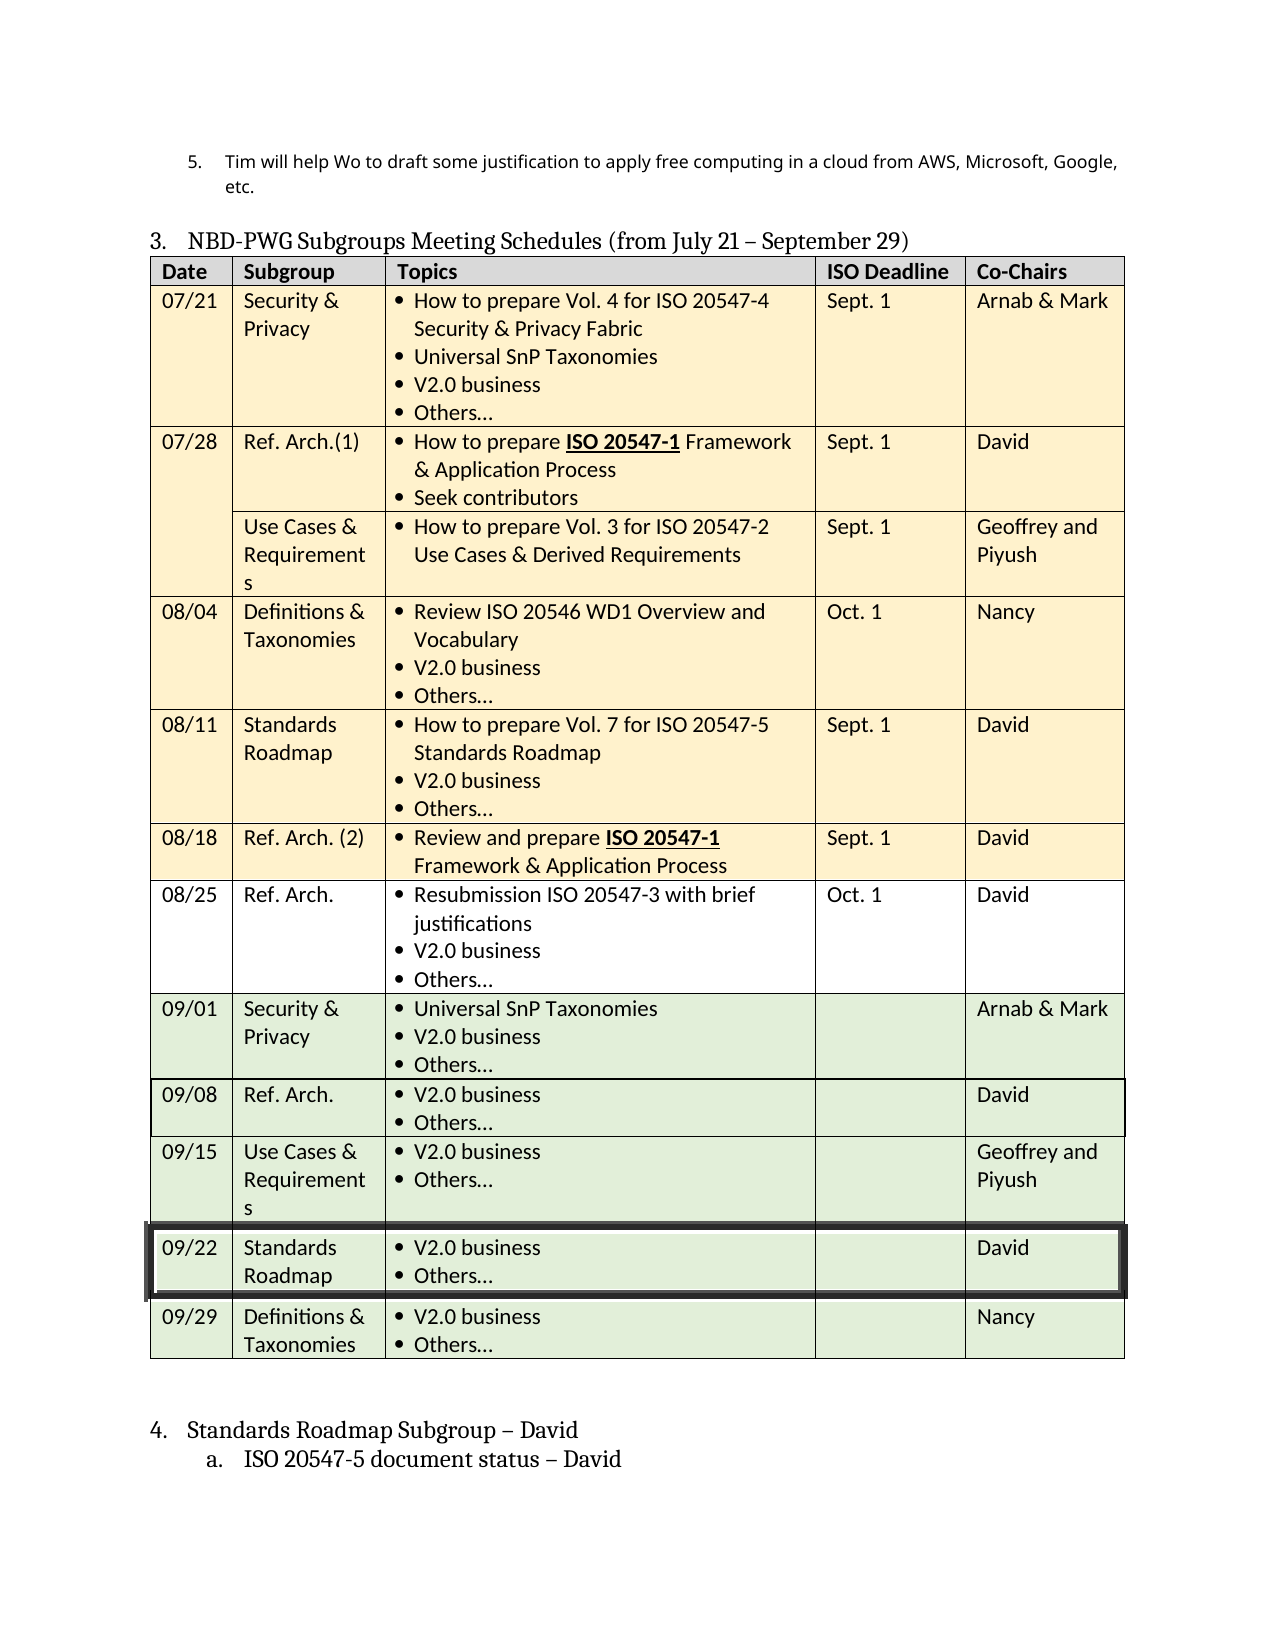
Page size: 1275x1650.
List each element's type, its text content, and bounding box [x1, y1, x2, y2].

table_cell V2.0 business Others… [386, 1137, 815, 1221]
table_cell David [966, 881, 1124, 993]
table_cell 08/18 [151, 824, 232, 879]
table_cell How to prepare Vol. 3 for ISO 20547-2 Use Cases & Derived Requirements [386, 512, 815, 596]
table_cell David [966, 427, 1124, 511]
table_cell Oct. 1 [816, 881, 965, 993]
table_cell Arnab & Mark [966, 286, 1124, 426]
table_cell [816, 1234, 965, 1289]
table_header Co-Chairs [966, 257, 1124, 285]
list Tim will help Wo to draft some justification to apply free computing in a cloud from AWS, Microsoft, Google, etc. [187, 150, 1125, 198]
table_cell 08/25 [151, 881, 232, 993]
table_cell [816, 1080, 965, 1136]
table_cell Oct. 1 [816, 597, 965, 709]
table_cell David [966, 710, 1124, 822]
table_cell Standards Roadmap [233, 710, 385, 822]
table_cell David [966, 1080, 1124, 1136]
table_cell Definitions & Taxonomies [233, 1302, 385, 1358]
table_header Topics [386, 257, 815, 285]
table_cell [816, 994, 965, 1078]
table_cell Universal SnP Taxonomies V2.0 business Others… [386, 994, 815, 1078]
table_cell Nancy [966, 1302, 1124, 1358]
table_cell Review and prepare ISO 20547-1 Framework & Application Process [386, 824, 815, 879]
table_cell David [966, 824, 1124, 879]
table_cell Nancy [966, 597, 1124, 709]
table_cell 09/01 [151, 994, 232, 1078]
table_cell 07/28 [151, 427, 232, 596]
table_cell How to prepare ISO 20547-1 Framework & Application Process Seek contributors [386, 427, 815, 511]
table_cell V2.0 business Others… [386, 1080, 815, 1136]
table_cell 09/29 [151, 1302, 232, 1358]
table_cell [816, 1137, 965, 1221]
table_cell Sept. 1 [816, 286, 965, 426]
table_header ISO Deadline [816, 257, 965, 285]
table_header Date [151, 257, 232, 285]
table_cell 09/08 [152, 1080, 232, 1136]
table_cell Arnab & Mark [966, 994, 1124, 1078]
table_cell Geoffrey and Piyush [966, 512, 1124, 596]
list Standards Roadmap Subgroup – David [150, 1416, 1125, 1445]
table_cell Ref. Arch. [233, 1080, 385, 1136]
table_cell Standards Roadmap [233, 1234, 385, 1289]
table_cell Security & Privacy [233, 286, 385, 426]
table_cell David [966, 1234, 1118, 1289]
table_cell Sept. 1 [816, 824, 965, 879]
table_cell Sept. 1 [816, 427, 965, 511]
table_header Subgroup [233, 257, 385, 285]
table_cell Ref. Arch.(1) [233, 427, 385, 511]
table_cell Review ISO 20546 WD1 Overview and Vocabulary V2.0 business Others… [386, 597, 815, 709]
table_cell Ref. Arch. (2) [233, 824, 385, 879]
table_cell Geoffrey and Piyush [966, 1137, 1124, 1221]
table_cell Resubmission ISO 20547-3 with brief justifications V2.0 business Others… [386, 881, 815, 993]
table_cell How to prepare Vol. 4 for ISO 20547-4 Security & Privacy Fabric Universal SnP Taxonomies V2.0 business Others… [386, 286, 815, 426]
table_cell V2.0 business Others… [386, 1302, 815, 1358]
table_cell 09/22 [157, 1234, 232, 1289]
table_cell 08/04 [151, 597, 232, 709]
table_cell How to prepare Vol. 7 for ISO 20547-5 Standards Roadmap V2.0 business Others… [386, 710, 815, 822]
table_cell Security & Privacy [233, 994, 385, 1078]
table_cell 09/15 [151, 1137, 232, 1221]
table_cell 08/11 [151, 710, 232, 822]
table_cell Use Cases & Requirements [233, 512, 385, 596]
table_cell [816, 1302, 965, 1358]
table_cell Sept. 1 [816, 710, 965, 822]
table_cell 07/21 [151, 286, 232, 426]
table_cell Use Cases & Requirements [233, 1137, 385, 1221]
table_cell V2.0 business Others… [386, 1234, 815, 1289]
table_cell Definitions & Taxonomies [233, 597, 385, 709]
table_cell Sept. 1 [816, 512, 965, 596]
list NBD-PWG Subgroups Meeting Schedules (from July 21 – September 29) [150, 227, 1125, 256]
table_cell Ref. Arch. [233, 881, 385, 993]
list ISO 20547-5 document status – David [206, 1445, 1125, 1473]
